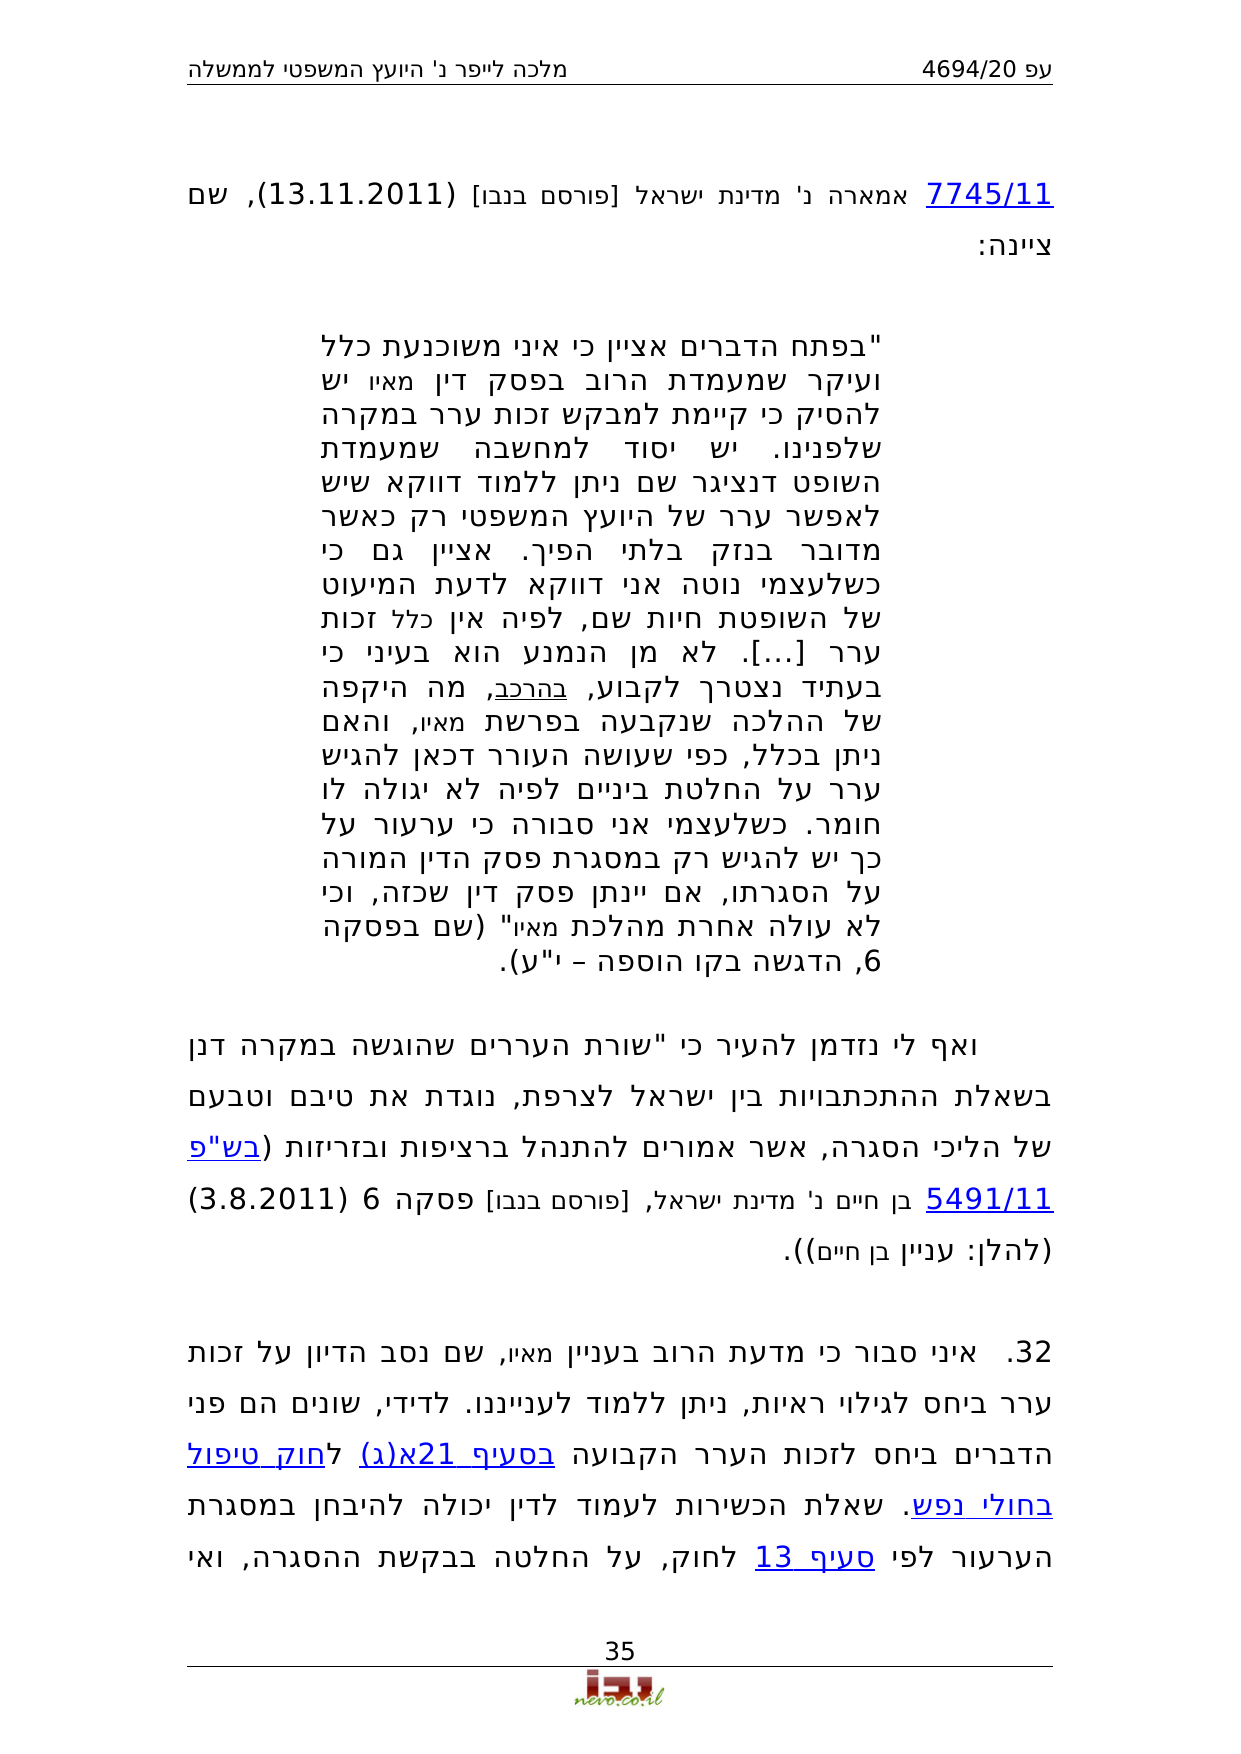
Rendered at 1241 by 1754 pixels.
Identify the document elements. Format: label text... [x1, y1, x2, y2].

text "בפתח הדברים אציין כי איני משוכנעת כלל ועיקר שמעמדת הרוב בפסק דין מאיו יש להסיק כי קיימת למבקש זכות ערר במקרה שלפנינו. יש יסוד למחשבה שמעמדת השופט דנציגר שם ניתן ללמוד דווקא שיש לאפשר ערר של היועץ המשפטי רק כאשר מדובר בנזק בלתי הפיך. אציין גם כי כשלעצמי נוטה אני דווקא לדעת המיעוט של השופטת חיות שם, לפיה אין כלל זכות ערר [...]. לא מן הנמנע הוא בעיני כי בעתיד נצטרך לקבוע, בהרכב, מה היקפה של ההלכה שנקבעה בפרשת מאיו, והאם ניתן בכלל, כפי שעושה העורר דכאן להגיש ערר על החלטת ביניים לפיה לא יגולה לו חומר. כשלעצמי אני סבורה כי ערעור על כך יש להגיש רק במסגרת פסק הדין המורה על הסגרתו, אם יינתן פסק דין שכזה, וכי לא עולה אחרת מהלכת מאיו" (שם בפסקה 6, הדגשה בקו הוספה – י"ע). [321, 330, 882, 978]
text ואף לי נזדמן להעיר כי "שורת העררים שהוגשה במקרה דנן בשאלת ההתכתבויות בין ישראל לצרפת, נוגדת את טיבם וטבעם של הליכי הסגרה, אשר אמורים להתנהל ברציפות ובזריזות (בש"פ 5491/11 בן חיים נ' מדינת ישראל, [פורסם בנבו] פסקה 6 (3.8.2011) (להלן: עניין בן חיים)). [187, 1028, 1053, 1267]
picture [574, 1669, 666, 1707]
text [187, 1335, 1053, 1574]
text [187, 177, 1053, 262]
